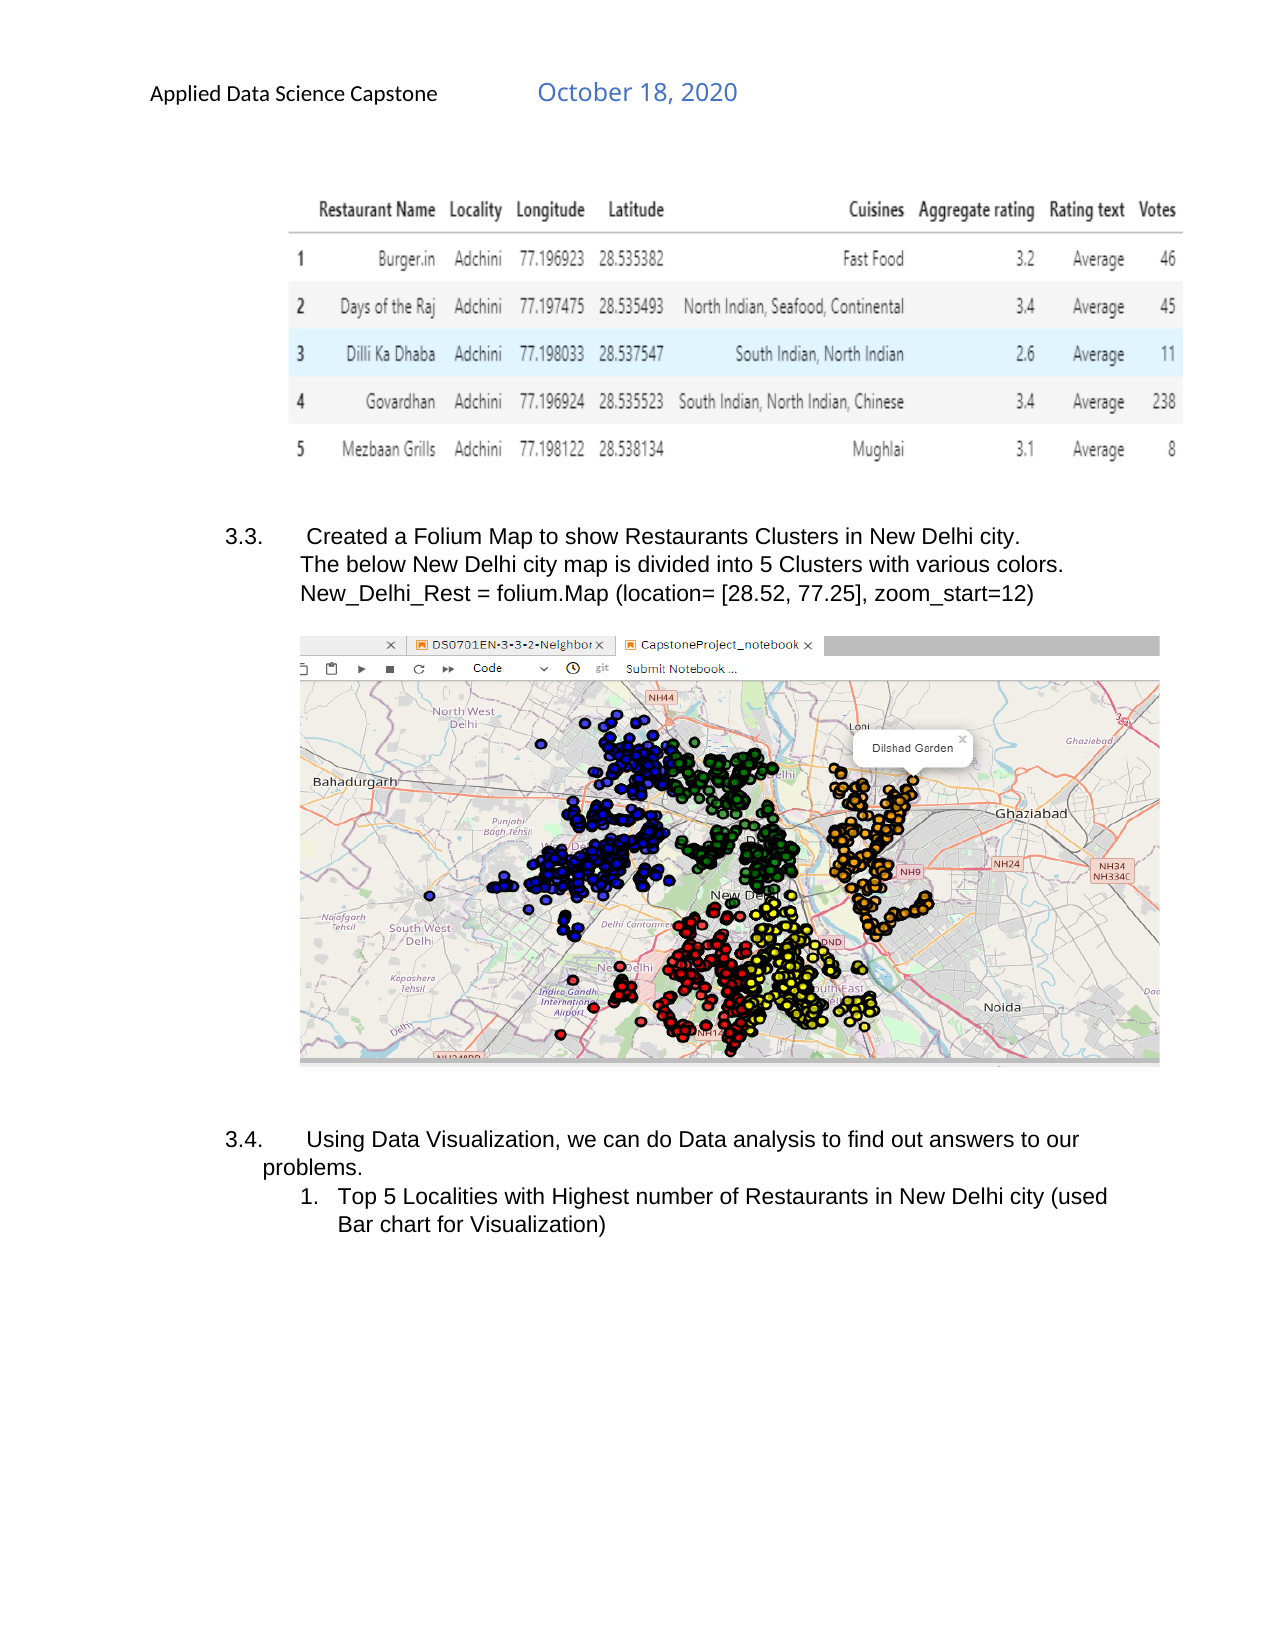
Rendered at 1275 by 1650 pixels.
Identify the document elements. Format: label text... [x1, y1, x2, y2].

picture [284, 176, 1260, 487]
list The below New Delhi city map is divided into 5 Clusters with various colors. [300, 551, 1125, 577]
list Created a Folium Map to show Restaurants Clusters in New Delhi city. [225, 523, 1125, 549]
list New_Delhi_Rest = folium.Map (location= [28.52, 77.25], zoom_start=12) [300, 579, 1125, 606]
list Top 5 Localities with Highest number of Restaurants in New Delhi city (used Bar chart for Visualization) [300, 1183, 1125, 1237]
list Using Data Visualization, we can do Data analysis to find out answers to our problems. [225, 1126, 1125, 1181]
picture [300, 636, 1160, 1067]
